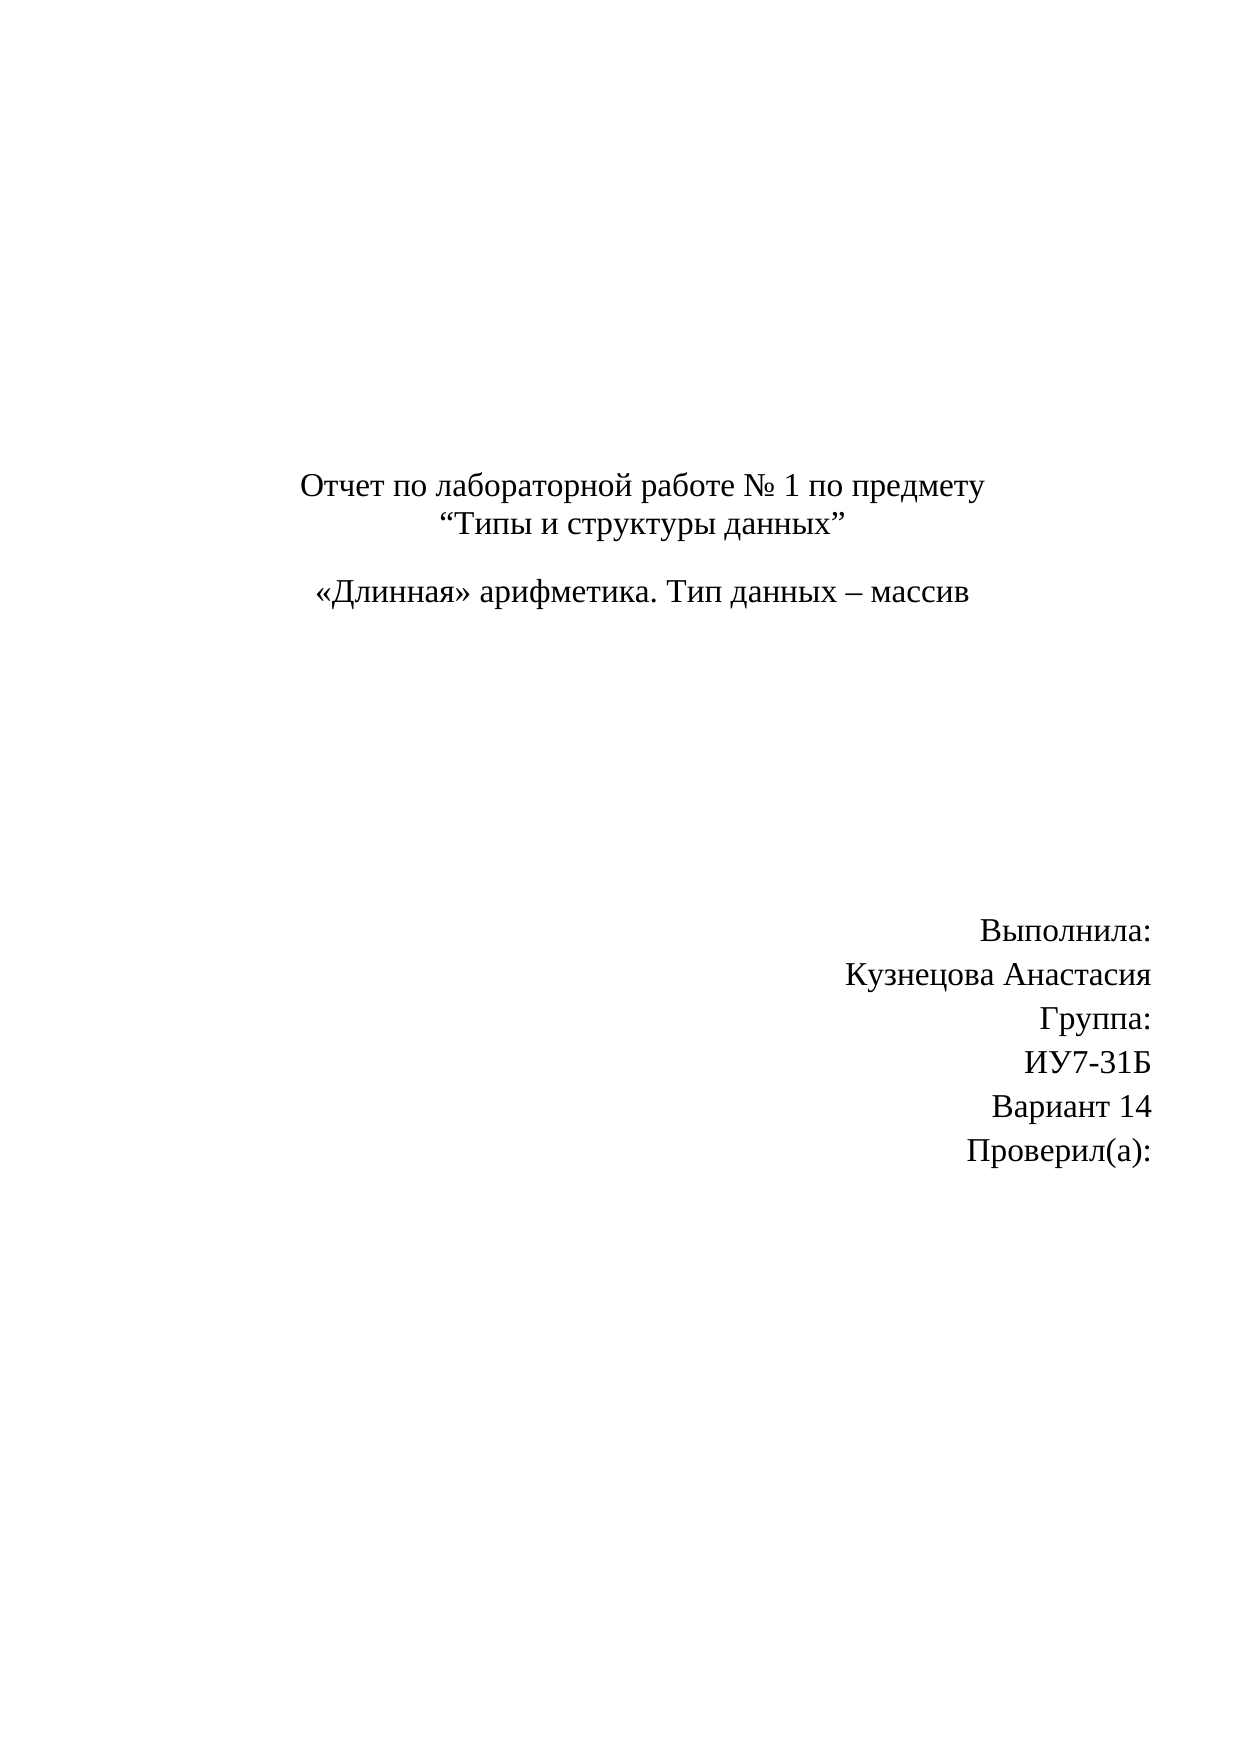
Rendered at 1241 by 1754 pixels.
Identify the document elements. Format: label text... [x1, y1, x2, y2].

title “Типы и структуры данных” [133, 503, 1152, 542]
title Отчет по лабораторной работе № 1 по предмету [133, 465, 1152, 503]
text «Длинная» арифметика. Тип данных – массив [133, 571, 1152, 609]
text Кузнецова Анастасия [133, 954, 1152, 993]
text Выполнила: [133, 910, 1152, 948]
text Вариант 14 [133, 1086, 1152, 1125]
text ИУ7-31Б [133, 1042, 1152, 1081]
text Группа: [133, 998, 1152, 1037]
text Проверил(а): [133, 1131, 1152, 1169]
